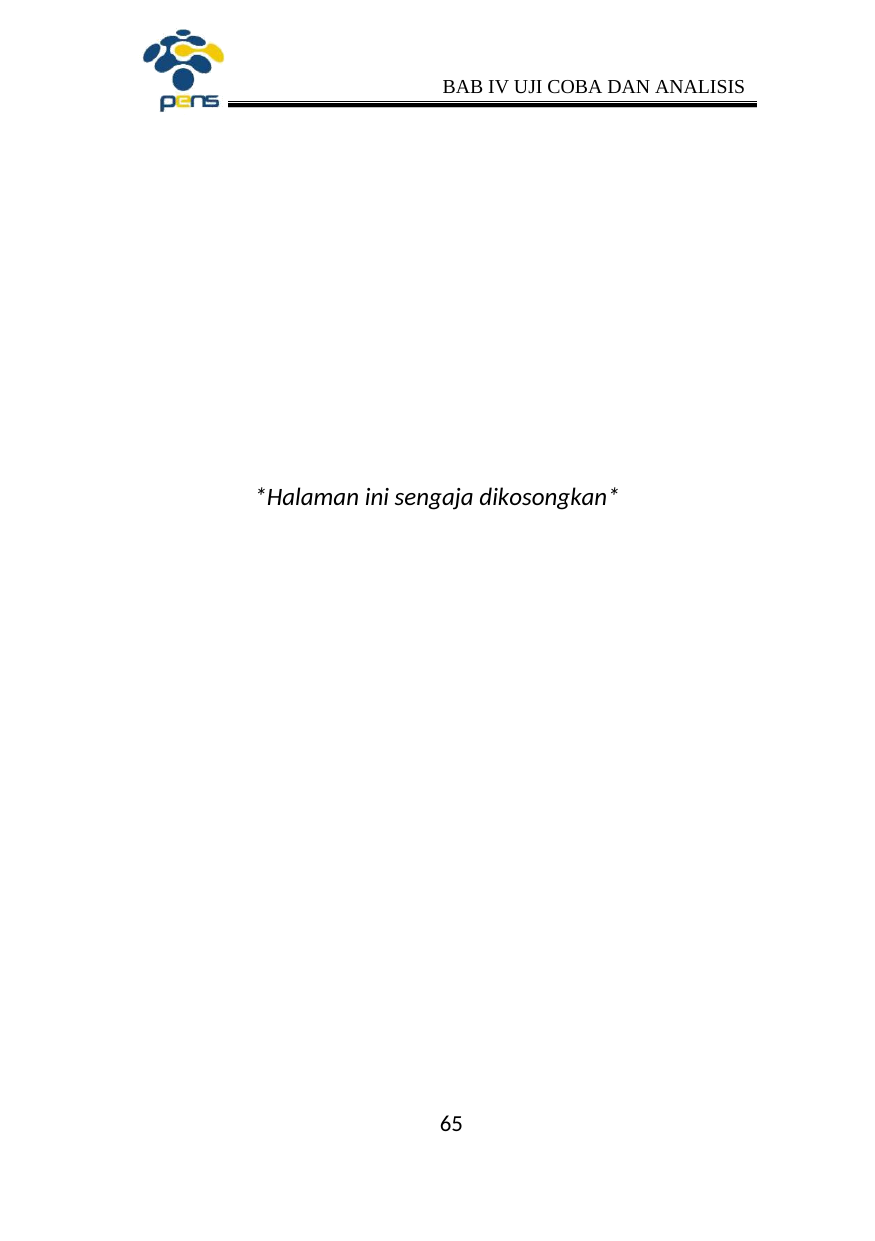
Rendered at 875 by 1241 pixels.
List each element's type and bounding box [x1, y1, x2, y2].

picture [139, 28, 759, 117]
